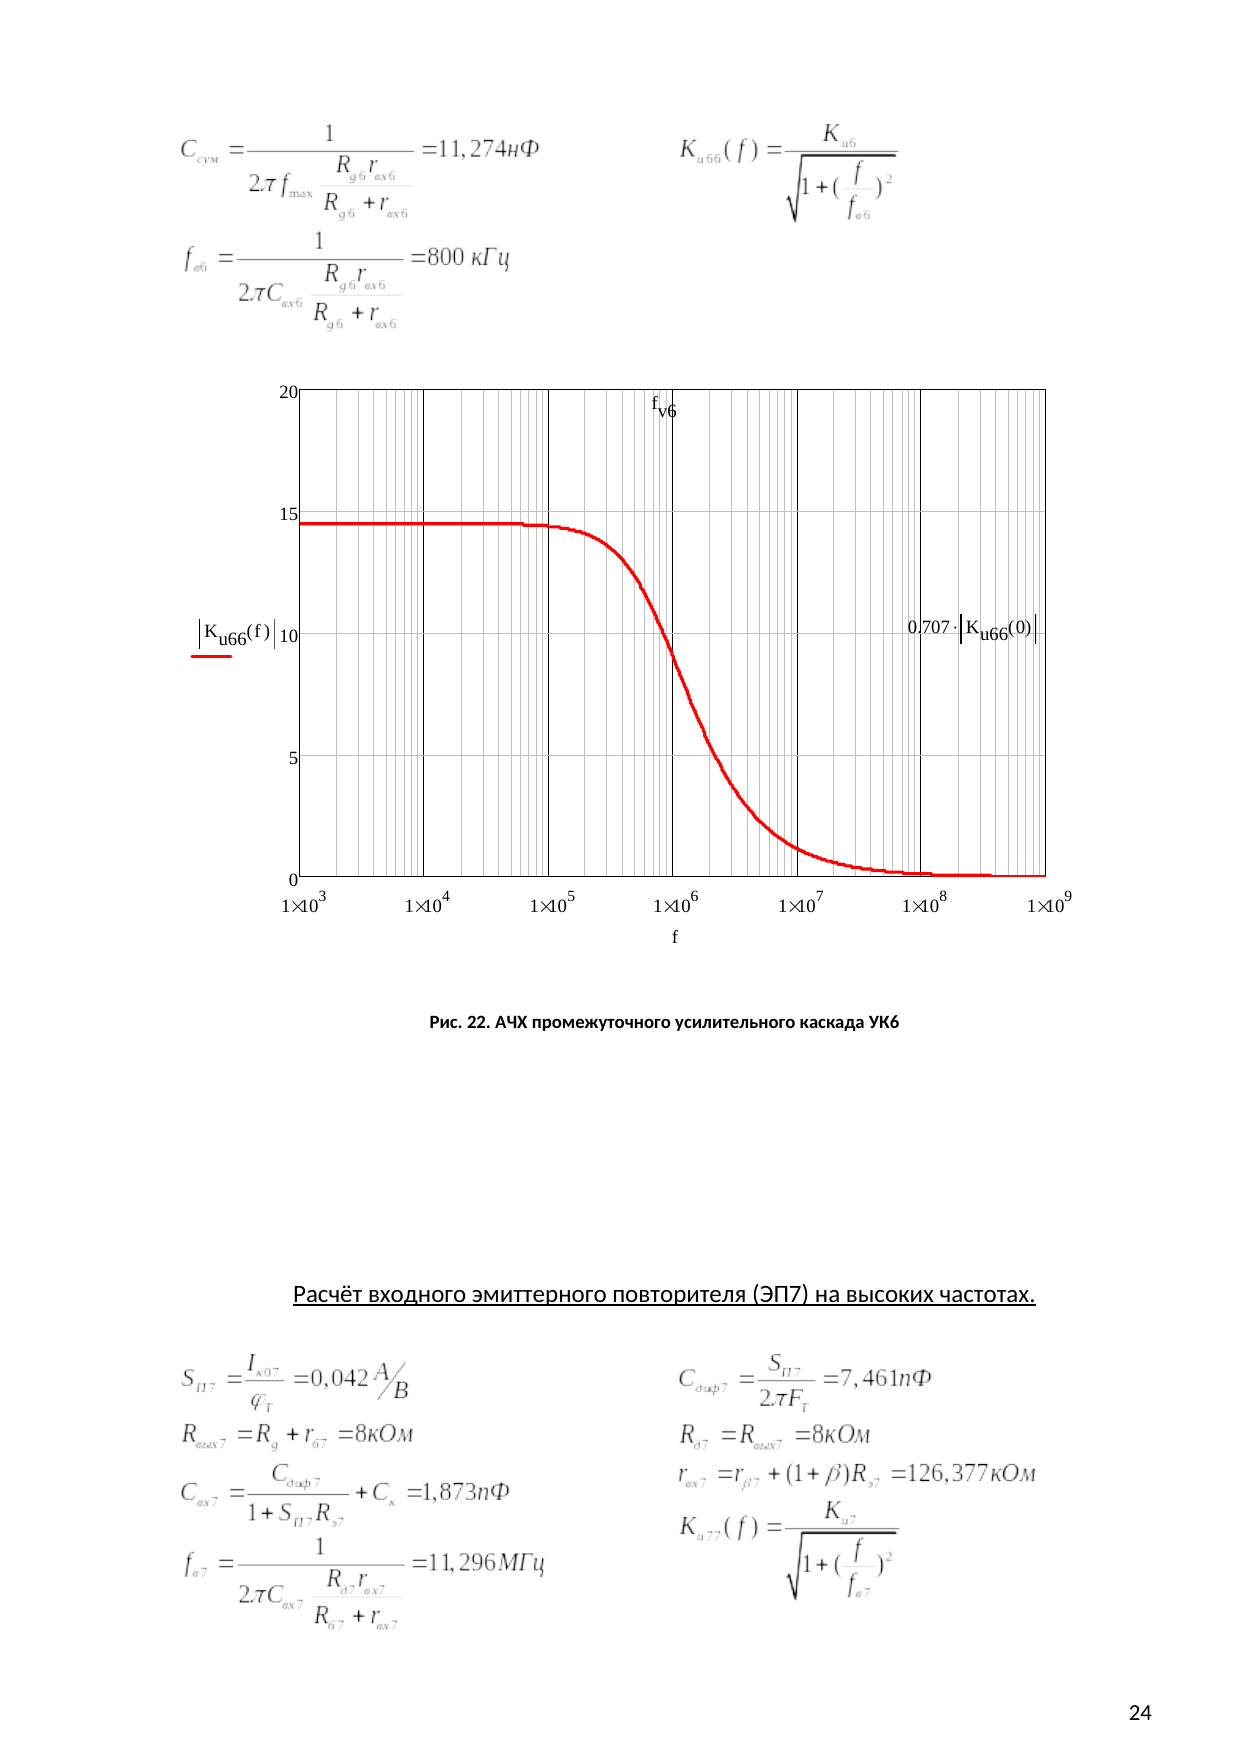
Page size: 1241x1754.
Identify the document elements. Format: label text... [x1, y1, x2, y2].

table_header [166, 1348, 664, 1634]
table_header [664, 1348, 1163, 1634]
text Рис. 22. АЧХ промежуточного усилительного каскада УК6 [177, 1010, 1152, 1033]
table_header [166, 118, 664, 367]
table_header [664, 118, 1163, 367]
text Расчёт входного эмиттерного повторителя (ЭП7) на высоких частотах. [177, 1278, 1152, 1309]
